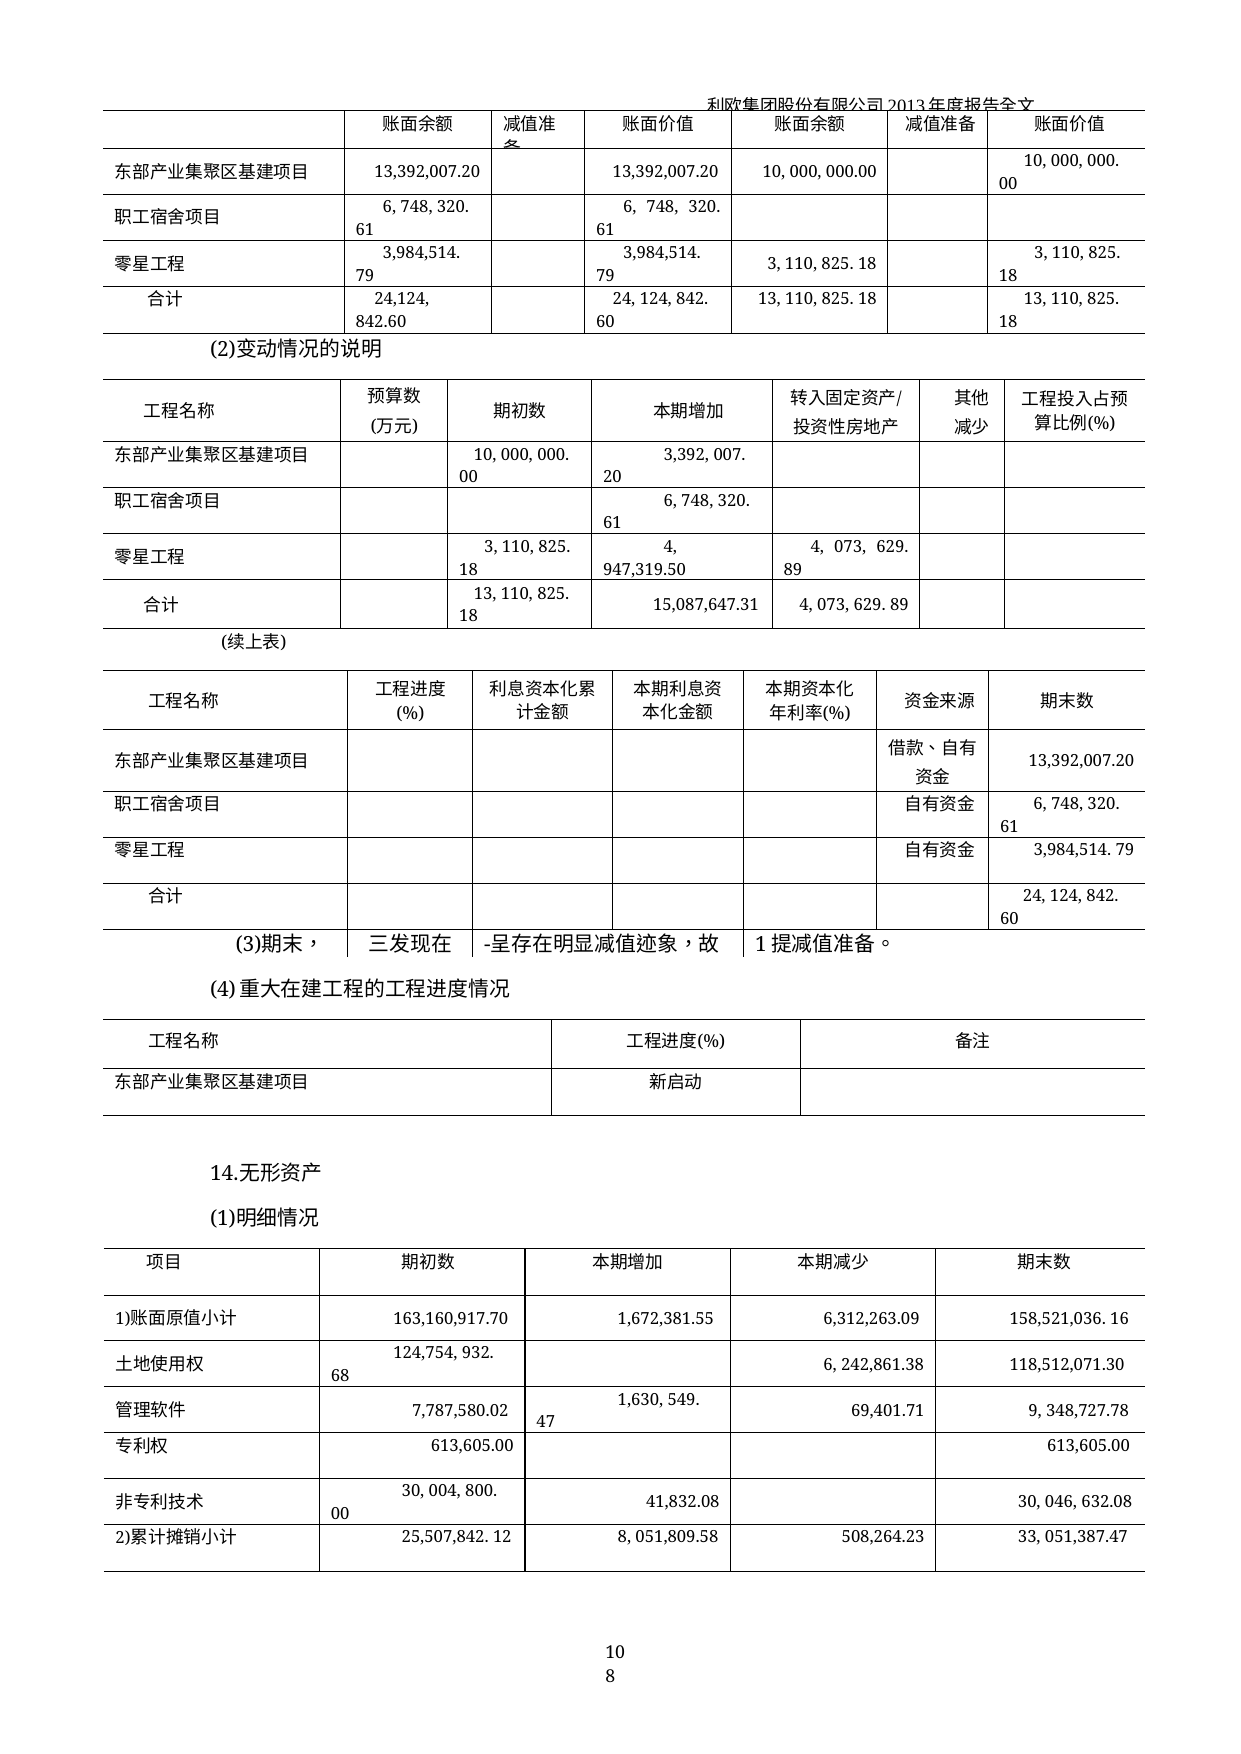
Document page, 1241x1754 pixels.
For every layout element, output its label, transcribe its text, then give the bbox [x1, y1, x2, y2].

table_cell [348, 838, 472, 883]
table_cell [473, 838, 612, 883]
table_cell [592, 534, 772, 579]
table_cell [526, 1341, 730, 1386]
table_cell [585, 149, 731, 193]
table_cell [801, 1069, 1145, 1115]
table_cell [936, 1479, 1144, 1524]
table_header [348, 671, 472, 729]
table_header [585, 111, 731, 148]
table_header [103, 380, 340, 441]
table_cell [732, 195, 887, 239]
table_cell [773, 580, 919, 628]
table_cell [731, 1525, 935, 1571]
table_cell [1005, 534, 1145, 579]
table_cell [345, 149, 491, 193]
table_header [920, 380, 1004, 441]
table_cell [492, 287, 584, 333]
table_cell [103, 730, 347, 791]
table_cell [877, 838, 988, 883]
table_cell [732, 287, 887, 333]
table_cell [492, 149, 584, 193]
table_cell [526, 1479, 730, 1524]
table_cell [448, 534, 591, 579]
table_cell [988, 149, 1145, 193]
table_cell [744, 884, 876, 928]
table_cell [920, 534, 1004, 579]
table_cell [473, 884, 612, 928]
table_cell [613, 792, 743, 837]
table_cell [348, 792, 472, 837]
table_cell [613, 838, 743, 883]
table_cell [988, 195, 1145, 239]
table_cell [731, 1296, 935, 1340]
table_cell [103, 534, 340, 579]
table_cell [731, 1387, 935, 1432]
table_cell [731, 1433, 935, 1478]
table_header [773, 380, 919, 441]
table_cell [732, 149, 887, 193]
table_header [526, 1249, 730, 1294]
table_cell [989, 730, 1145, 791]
list 重大在建工程的工程进度情况 [210, 974, 1159, 1002]
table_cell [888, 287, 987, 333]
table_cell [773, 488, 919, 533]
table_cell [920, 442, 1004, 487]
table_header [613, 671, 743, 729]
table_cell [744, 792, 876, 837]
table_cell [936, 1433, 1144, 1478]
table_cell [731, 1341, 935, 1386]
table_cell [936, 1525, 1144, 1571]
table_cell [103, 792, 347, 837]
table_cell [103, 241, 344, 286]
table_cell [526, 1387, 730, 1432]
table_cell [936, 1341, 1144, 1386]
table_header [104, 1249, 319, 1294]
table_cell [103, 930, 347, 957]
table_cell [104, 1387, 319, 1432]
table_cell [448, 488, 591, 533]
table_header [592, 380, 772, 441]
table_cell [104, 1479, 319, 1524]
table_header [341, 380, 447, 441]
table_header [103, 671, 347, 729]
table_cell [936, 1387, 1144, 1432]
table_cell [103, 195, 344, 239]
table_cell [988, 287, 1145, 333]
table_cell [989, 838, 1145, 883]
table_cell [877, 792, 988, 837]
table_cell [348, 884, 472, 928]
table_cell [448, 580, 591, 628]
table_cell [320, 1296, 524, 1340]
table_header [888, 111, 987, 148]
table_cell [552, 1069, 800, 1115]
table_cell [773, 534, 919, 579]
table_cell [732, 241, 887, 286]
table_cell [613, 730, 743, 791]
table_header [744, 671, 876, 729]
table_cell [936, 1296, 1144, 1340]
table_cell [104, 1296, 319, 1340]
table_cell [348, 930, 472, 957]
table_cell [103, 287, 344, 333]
text (2)变动情况的说明 [210, 334, 1159, 362]
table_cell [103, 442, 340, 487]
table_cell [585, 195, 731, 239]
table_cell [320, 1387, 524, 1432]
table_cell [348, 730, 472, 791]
text (1)明细情况 [210, 1203, 1159, 1231]
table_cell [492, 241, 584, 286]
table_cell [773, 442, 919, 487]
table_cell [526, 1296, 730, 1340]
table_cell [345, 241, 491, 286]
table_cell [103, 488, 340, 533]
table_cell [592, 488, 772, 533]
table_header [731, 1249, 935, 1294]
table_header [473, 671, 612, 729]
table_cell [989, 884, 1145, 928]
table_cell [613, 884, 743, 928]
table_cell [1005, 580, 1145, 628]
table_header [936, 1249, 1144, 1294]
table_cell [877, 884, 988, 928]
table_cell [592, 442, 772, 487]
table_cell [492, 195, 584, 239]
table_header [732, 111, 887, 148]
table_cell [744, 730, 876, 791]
text (续上表) [221, 629, 1159, 653]
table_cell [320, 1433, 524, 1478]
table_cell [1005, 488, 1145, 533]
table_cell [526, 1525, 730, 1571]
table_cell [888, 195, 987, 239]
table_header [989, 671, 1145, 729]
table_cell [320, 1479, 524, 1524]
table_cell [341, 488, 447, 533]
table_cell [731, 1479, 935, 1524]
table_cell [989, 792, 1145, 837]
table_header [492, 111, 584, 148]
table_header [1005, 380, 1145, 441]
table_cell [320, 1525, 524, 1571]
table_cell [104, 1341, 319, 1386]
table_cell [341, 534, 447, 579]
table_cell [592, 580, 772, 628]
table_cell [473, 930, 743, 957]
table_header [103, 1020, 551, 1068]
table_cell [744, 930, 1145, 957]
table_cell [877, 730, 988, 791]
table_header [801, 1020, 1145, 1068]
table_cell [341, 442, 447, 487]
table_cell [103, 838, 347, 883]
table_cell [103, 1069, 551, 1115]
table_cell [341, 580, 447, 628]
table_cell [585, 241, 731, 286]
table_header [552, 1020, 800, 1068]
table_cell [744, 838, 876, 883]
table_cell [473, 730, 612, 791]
list 无形资产 [210, 1158, 1159, 1186]
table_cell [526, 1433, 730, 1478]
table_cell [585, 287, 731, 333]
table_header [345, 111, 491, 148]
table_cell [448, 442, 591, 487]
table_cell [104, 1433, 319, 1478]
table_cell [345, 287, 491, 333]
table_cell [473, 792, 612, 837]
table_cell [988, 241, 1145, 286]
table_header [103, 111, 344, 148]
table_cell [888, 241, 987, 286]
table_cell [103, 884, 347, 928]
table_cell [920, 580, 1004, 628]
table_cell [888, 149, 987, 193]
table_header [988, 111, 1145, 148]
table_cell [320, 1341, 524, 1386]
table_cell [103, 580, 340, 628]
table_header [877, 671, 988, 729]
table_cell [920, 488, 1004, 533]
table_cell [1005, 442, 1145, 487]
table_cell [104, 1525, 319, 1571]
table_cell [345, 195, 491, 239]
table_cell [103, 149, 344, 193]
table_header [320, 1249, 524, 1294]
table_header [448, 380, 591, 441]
